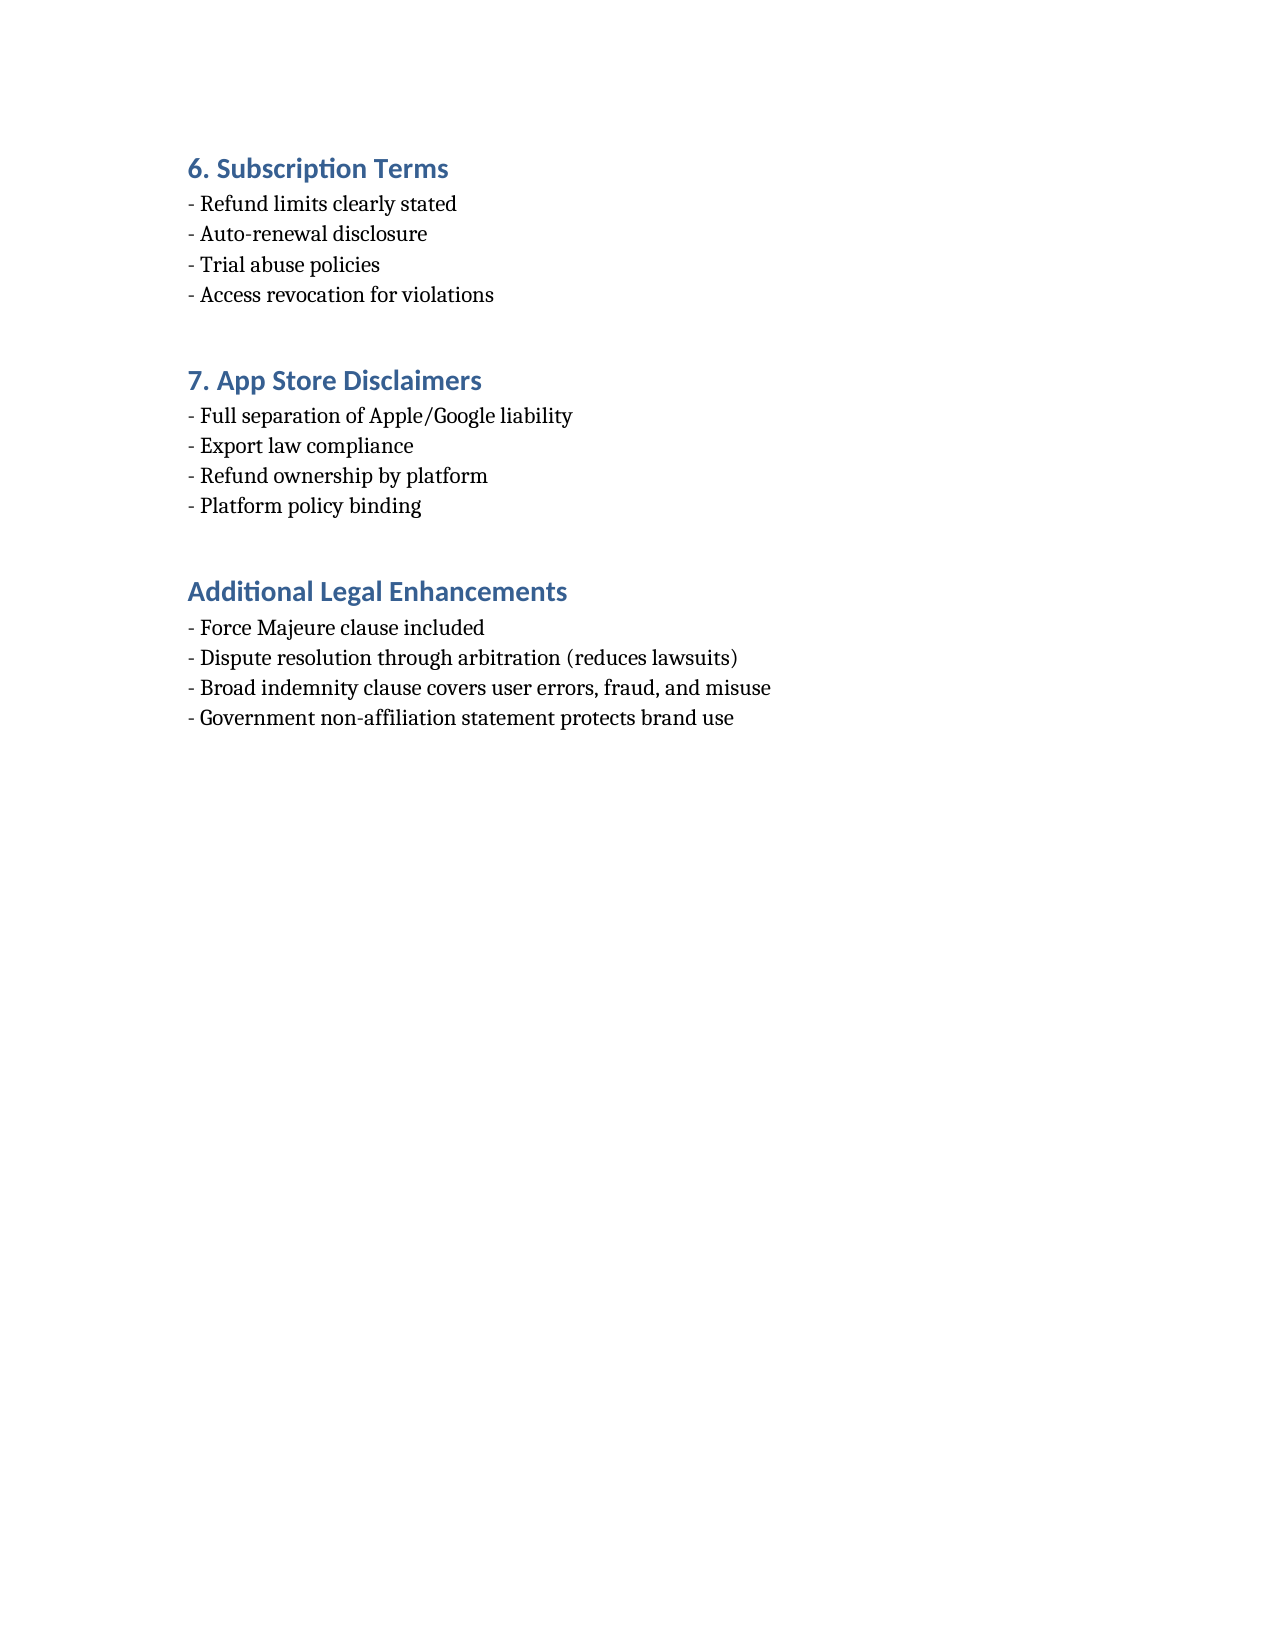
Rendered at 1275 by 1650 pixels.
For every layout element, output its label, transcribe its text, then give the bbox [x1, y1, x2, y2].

text - Force Majeure clause included - Dispute resolution through arbitration (reduces lawsuits) - Broad indemnity clause covers user errors, fraud, and misuse - Government non-affiliation statement protects brand use [187, 614, 1087, 731]
subtitle 6. Subscription Terms [187, 150, 1087, 186]
text - Refund limits clearly stated - Auto-renewal disclosure - Trial abuse policies - Access revocation for violations [187, 191, 1087, 308]
subtitle Additional Legal Enhancements [187, 573, 1087, 609]
subtitle 7. App Store Disclaimers [187, 362, 1087, 397]
text - Full separation of Apple/Google liability - Export law compliance - Refund ownership by platform - Platform policy binding [187, 403, 1087, 520]
